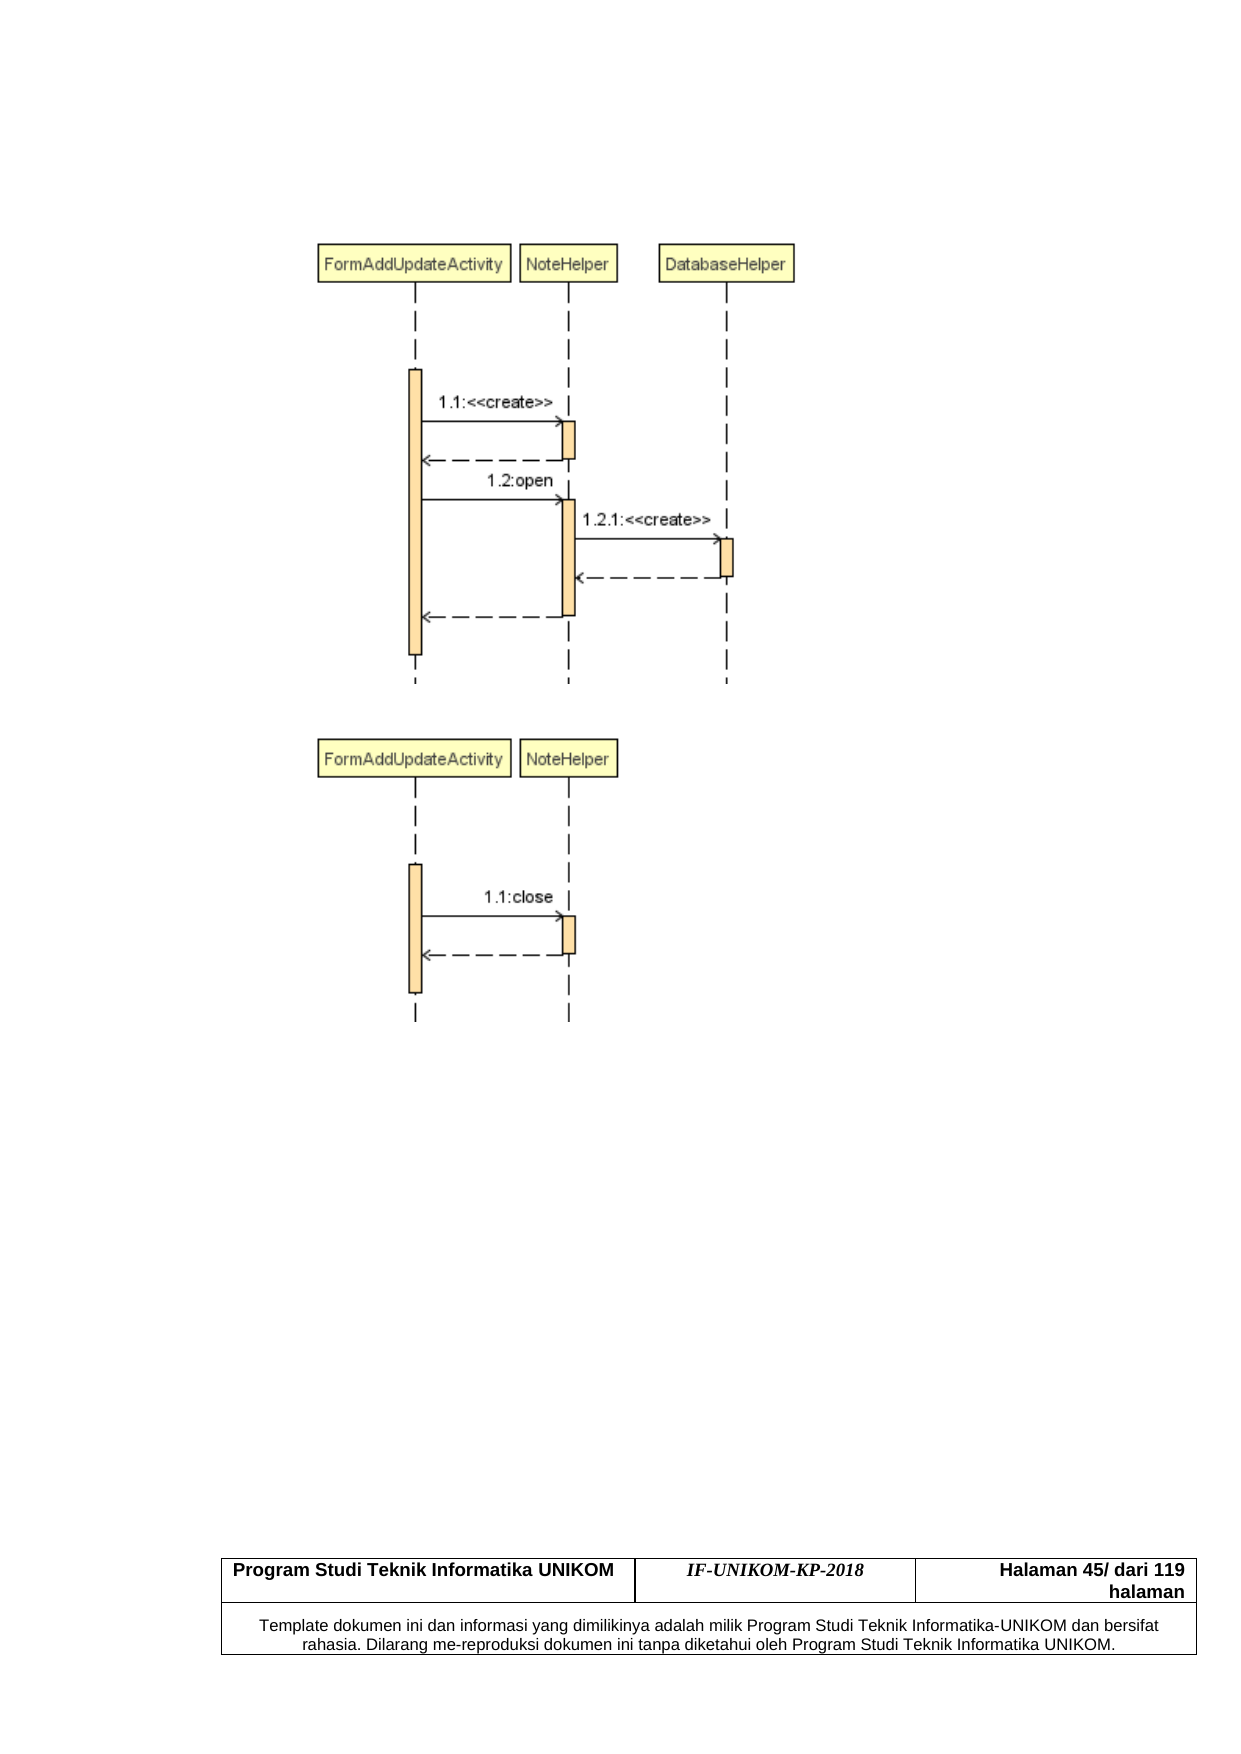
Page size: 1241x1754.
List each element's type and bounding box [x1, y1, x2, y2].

picture [310, 731, 725, 1022]
picture [310, 236, 939, 684]
